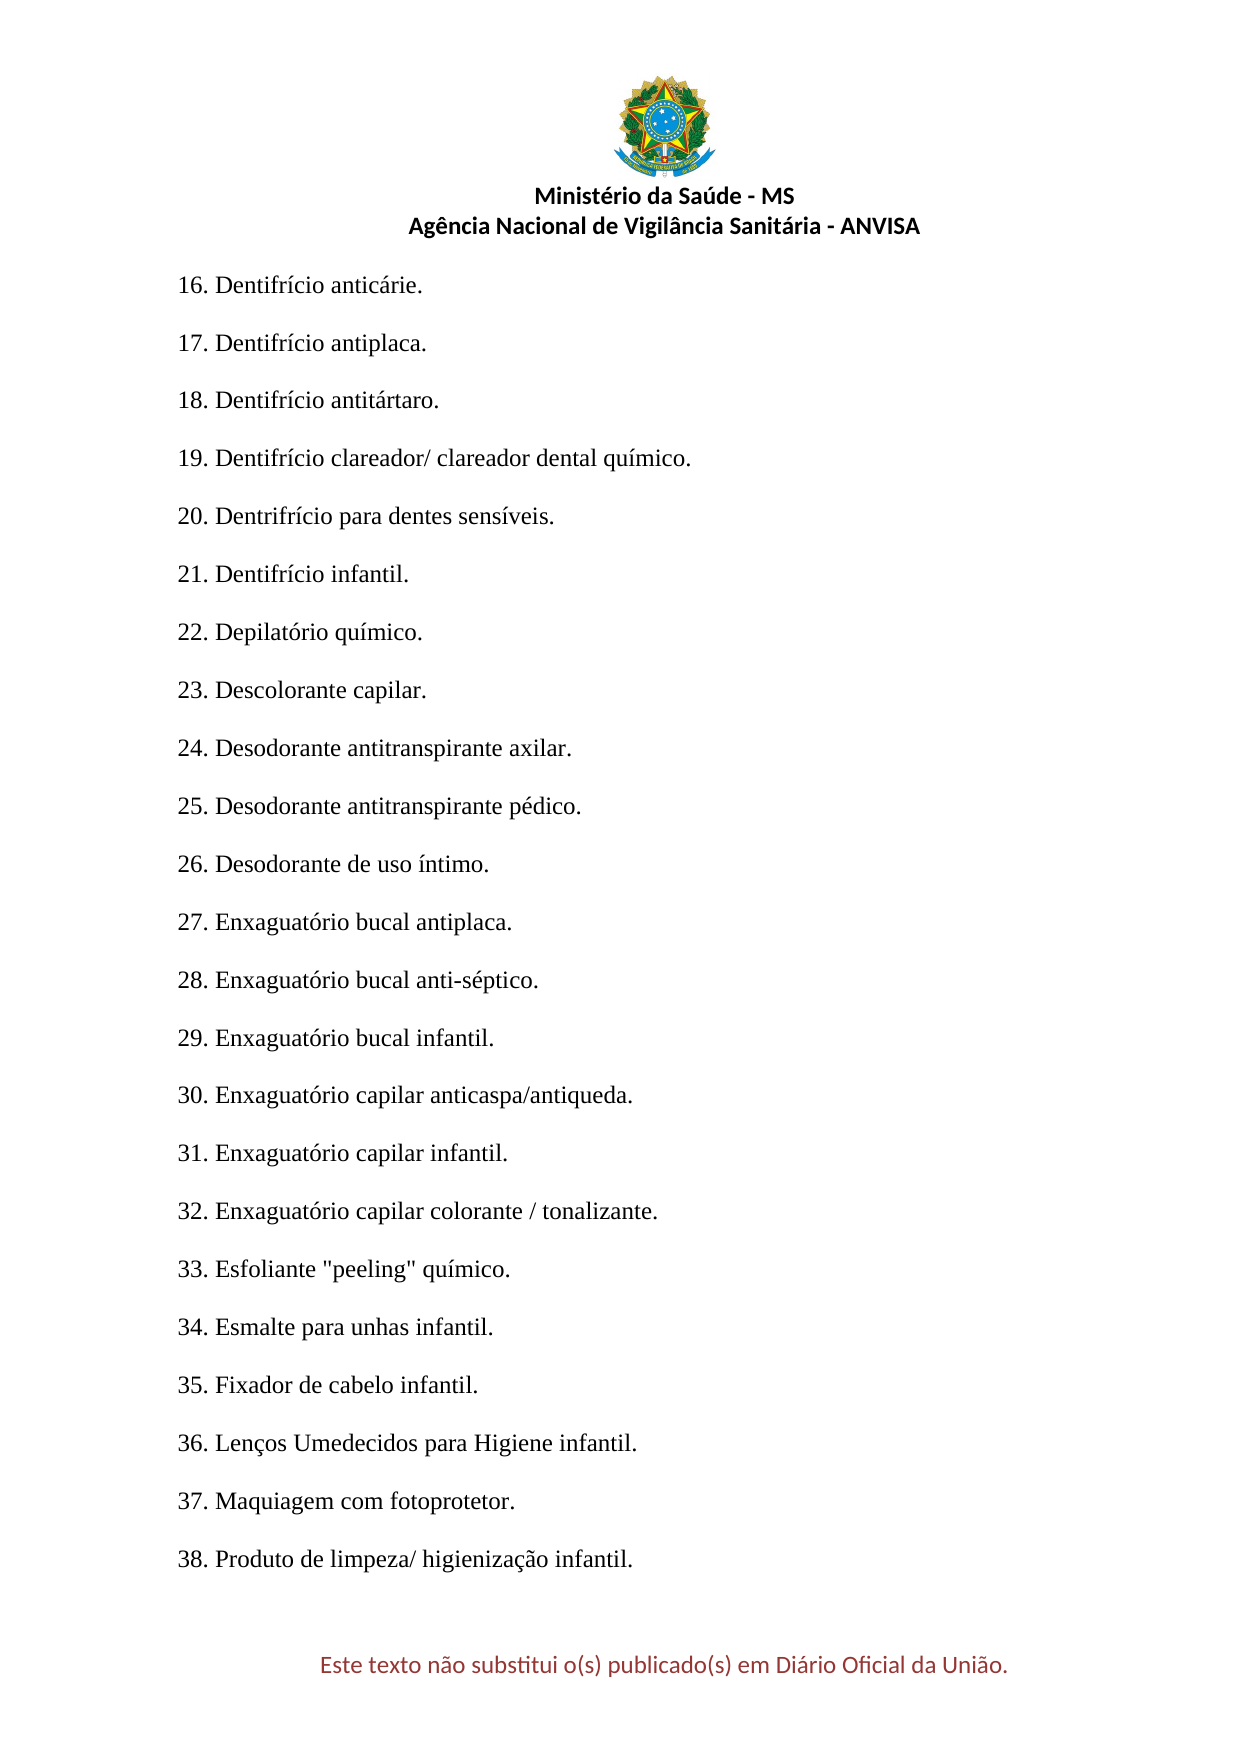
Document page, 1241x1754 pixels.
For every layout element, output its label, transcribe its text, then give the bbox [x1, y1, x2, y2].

picture [610, 73, 719, 180]
text 38. Produto de limpeza/ higienização infantil. [177, 1544, 1152, 1573]
text 29. Enxaguatório bucal infantil. [177, 1023, 1152, 1051]
text 30. Enxaguatório capilar anticaspa/antiqueda. [177, 1081, 1152, 1109]
text 33. Esfoliante "peeling" químico. [177, 1254, 1152, 1283]
text 27. Enxaguatório bucal antiplaca. [177, 907, 1152, 936]
text 22. Depilatório químico. [177, 617, 1152, 646]
text 20. Dentrifrício para dentes sensíveis. [177, 501, 1152, 530]
text 34. Esmalte para unhas infantil. [177, 1312, 1152, 1341]
text 31. Enxaguatório capilar infantil. [177, 1138, 1152, 1167]
text 25. Desodorante antitranspirante pédico. [177, 791, 1152, 820]
text 35. Fixador de cabelo infantil. [177, 1370, 1152, 1399]
text 24. Desodorante antitranspirante axilar. [177, 733, 1152, 762]
text 17. Dentifrício antiplaca. [177, 328, 1152, 356]
text 28. Enxaguatório bucal anti-séptico. [177, 965, 1152, 993]
text 32. Enxaguatório capilar colorante / tonalizante. [177, 1196, 1152, 1225]
text 26. Desodorante de uso íntimo. [177, 849, 1152, 878]
text 36. Lenços Umedecidos para Higiene infantil. [177, 1428, 1152, 1457]
text 37. Maquiagem com fotoprotetor. [177, 1486, 1152, 1515]
text 21. Dentifrício infantil. [177, 559, 1152, 588]
text 23. Descolorante capilar. [177, 675, 1152, 704]
text 16. Dentifrício anticárie. [177, 270, 1152, 298]
text 18. Dentifrício antitártaro. [177, 386, 1152, 414]
text 19. Dentifrício clareador/ clareador dental químico. [177, 443, 1152, 472]
